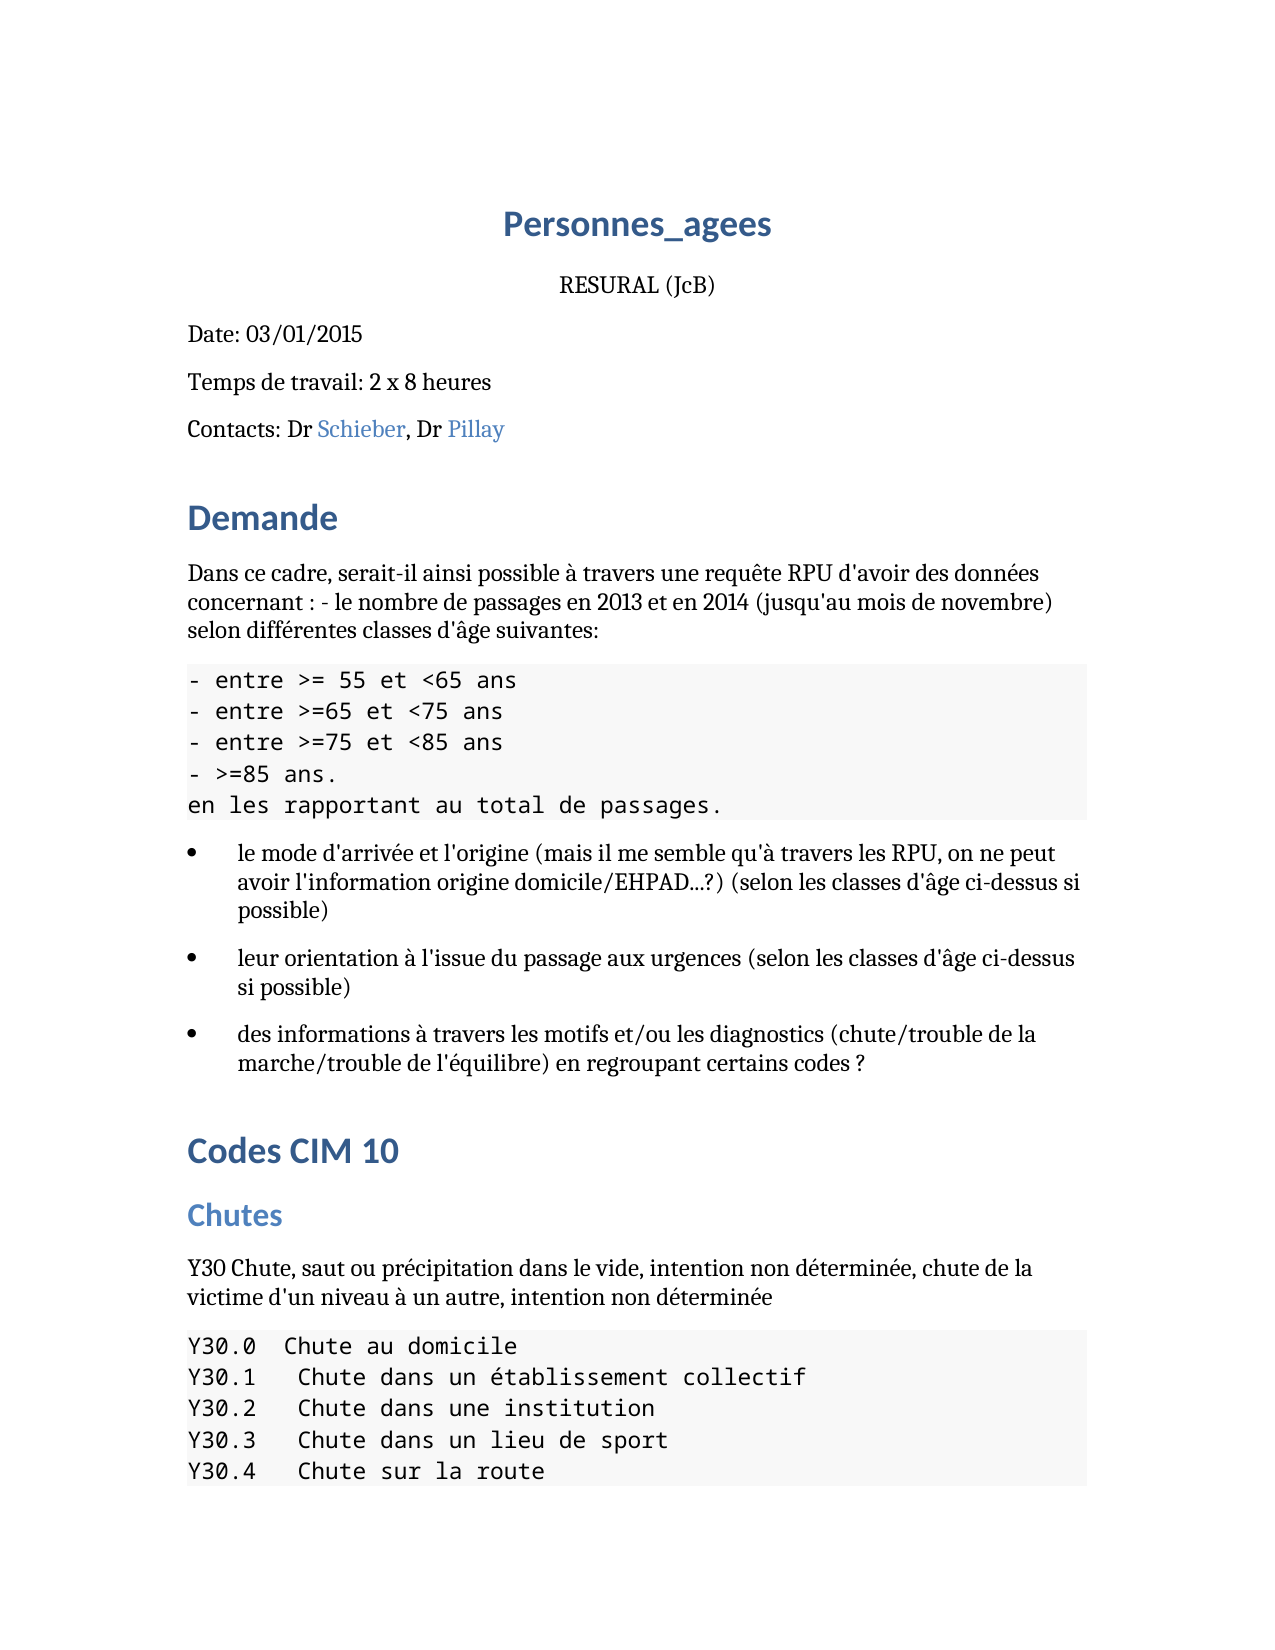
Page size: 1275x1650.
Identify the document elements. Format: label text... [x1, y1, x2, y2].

text Contacts: Dr Schieber, Dr Pillay [187, 415, 1087, 444]
text Personnes_agees [187, 200, 1087, 246]
list le mode d'arrivée et l'origine (mais il me semble qu'à travers les RPU, on ne peut avoir l'information origine domicile/EHPAD...?) (selon les classes d'âge ci-dessus si possible) [187, 839, 1087, 925]
text Chutes [187, 1194, 1087, 1235]
text Date: 03/01/2015 [187, 320, 1087, 349]
text Y30 Chute, saut ou précipitation dans le vide, intention non déterminée, chute de la victime d'un niveau à un autre, intention non déterminée [187, 1254, 1087, 1311]
text Temps de travail: 2 x 8 heures [187, 368, 1087, 397]
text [187, 1330, 1087, 1486]
list leur orientation à l'issue du passage aux urgences (selon les classes d'âge ci-dessus si possible) [187, 944, 1087, 1001]
text - entre >= 55 et <65 ans - entre >=65 et <75 ans - entre >=75 et <85 ans - >=85 ans. en les rapportant au total de passages. [187, 664, 1087, 820]
list des informations à travers les motifs et/ou les diagnostics (chute/trouble de la marche/trouble de l'équilibre) en regroupant certains codes ? [187, 1020, 1087, 1077]
text Dans ce cadre, serait-il ainsi possible à travers une requête RPU d'avoir des données concernant : - le nombre de passages en 2013 et en 2014 (jusqu'au mois de novembre) selon différentes classes d'âge suivantes: [187, 559, 1087, 645]
text Demande [187, 494, 1087, 540]
text Codes CIM 10 [187, 1127, 1087, 1173]
text RESURAL (JcB) [187, 271, 1087, 299]
